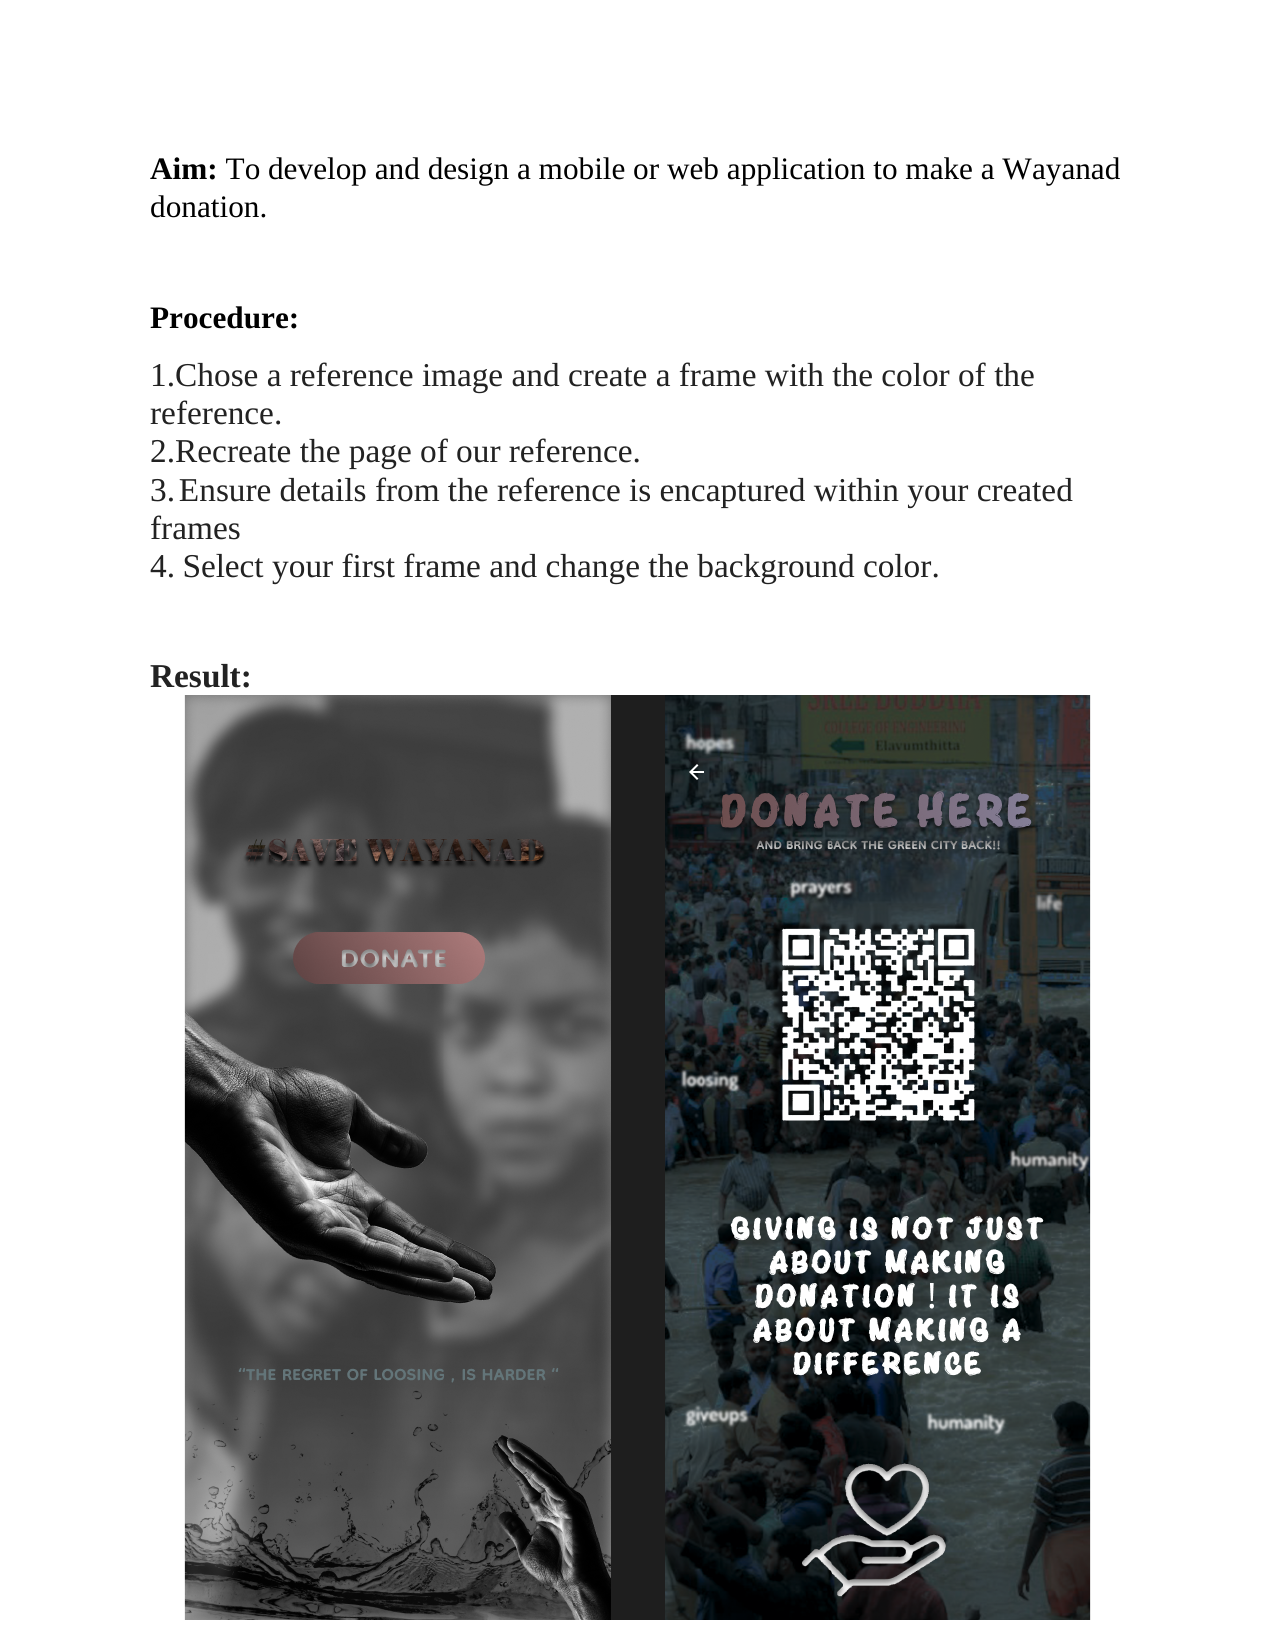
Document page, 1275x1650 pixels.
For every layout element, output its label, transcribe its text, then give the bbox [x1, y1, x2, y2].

text 4. Select your first frame and change the background color. [150, 547, 1125, 585]
text Procedure: [150, 299, 1125, 336]
text Result: [150, 657, 1125, 695]
picture [184, 695, 1091, 1620]
text 1.Chose a reference image and create a frame with the color of the reference. [150, 355, 1125, 432]
text 3. Ensure details from the reference is encaptured within your created frames [150, 470, 1125, 547]
text 2.Recreate the page of our reference. [150, 432, 1125, 470]
text Aim: To develop and design a mobile or web application to make a Wayanad donation. [150, 150, 1125, 225]
